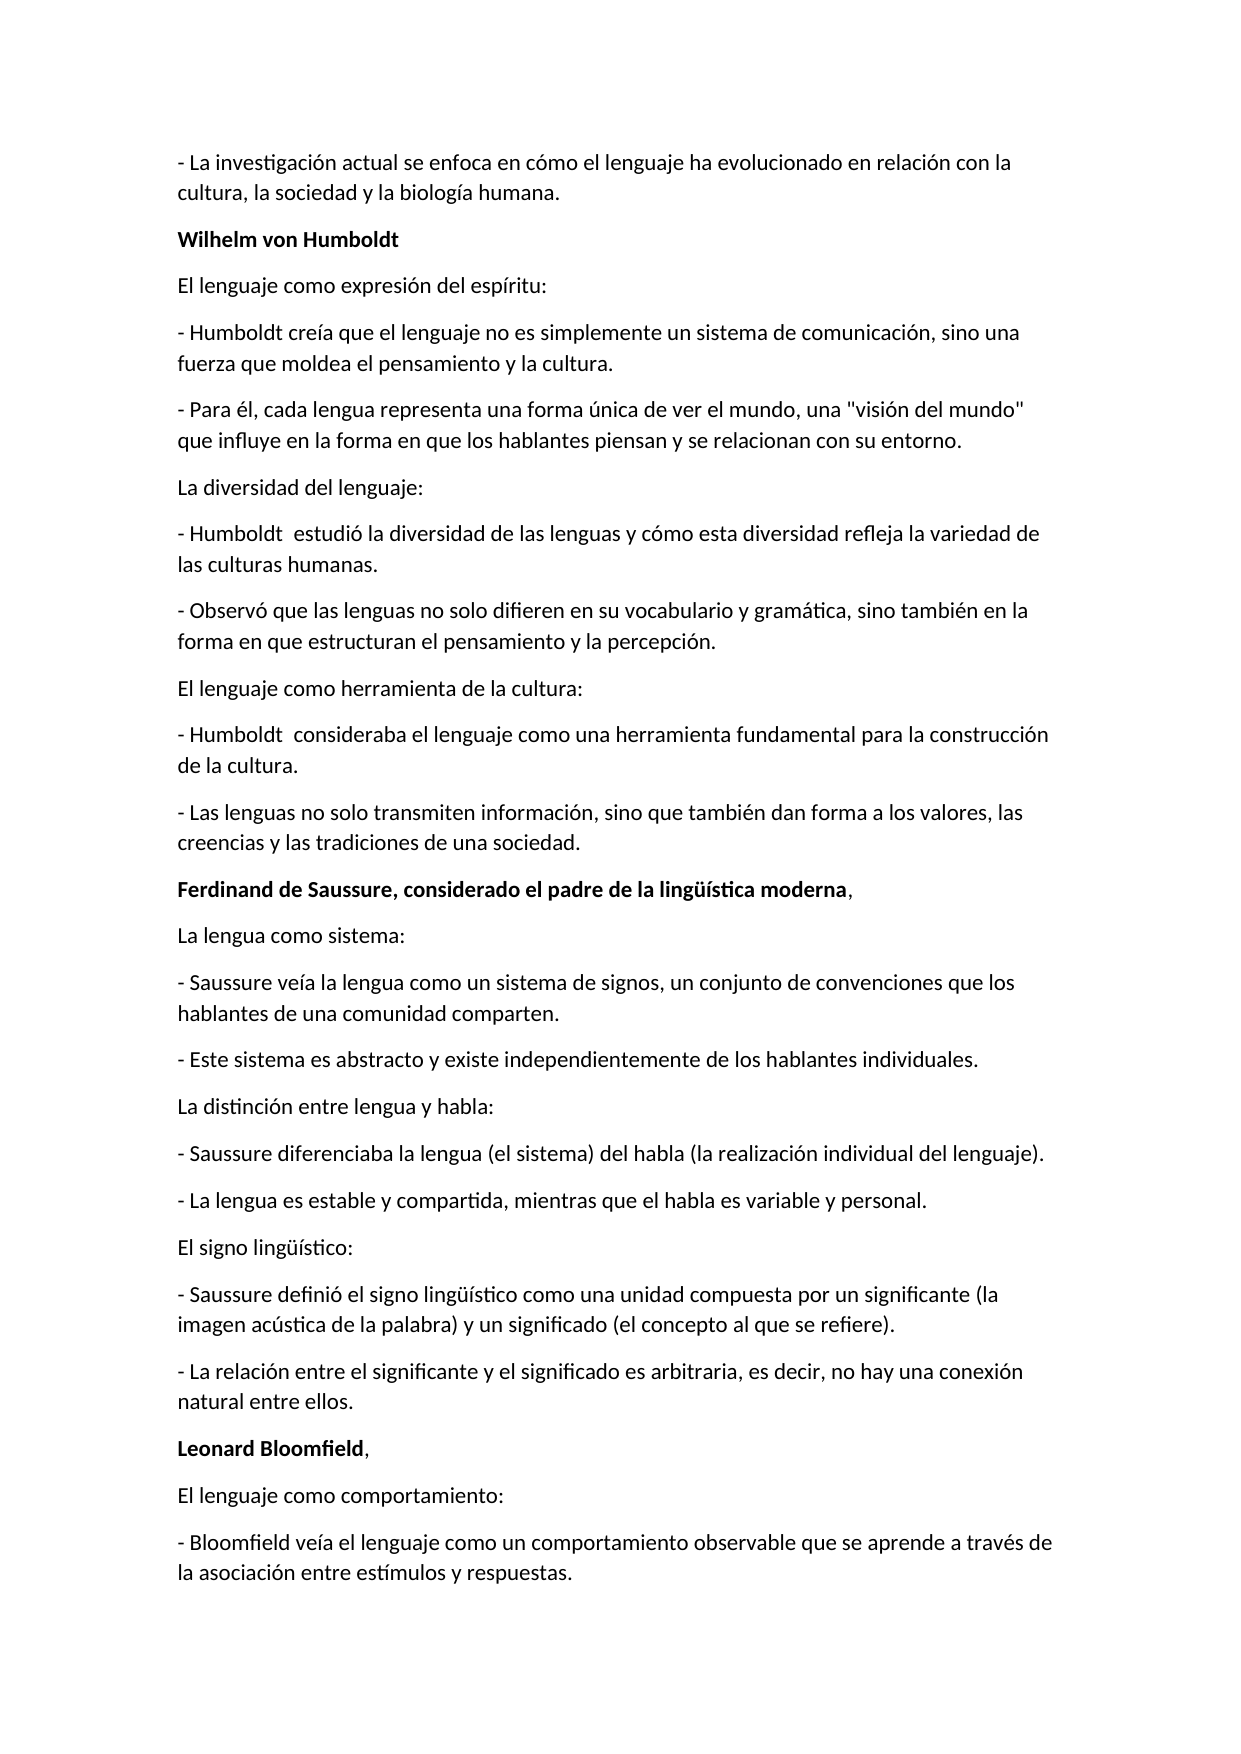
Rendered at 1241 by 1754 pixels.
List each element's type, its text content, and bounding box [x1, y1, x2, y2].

text La distinción entre lengua y habla: [177, 1092, 1063, 1120]
text - Saussure veía la lengua como un sistema de signos, un conjunto de convenciones que los hablantes de una comunidad comparten. [177, 968, 1063, 1027]
text El lenguaje como comportamiento: [177, 1481, 1063, 1509]
text - La investigación actual se enfoca en cómo el lenguaje ha evolucionado en relación con la cultura, la sociedad y la biología humana. [177, 148, 1063, 206]
text - Las lenguas no solo transmiten información, sino que también dan forma a los valores, las creencias y las tradiciones de una sociedad. [177, 798, 1063, 856]
text - Para él, cada lengua representa una forma única de ver el mundo, una "visión del mundo" que influye en la forma en que los hablantes piensan y se relacionan con su entorno. [177, 396, 1063, 454]
text Wilhelm von Humboldt [177, 225, 1063, 253]
text - La relación entre el significante y el significado es arbitraria, es decir, no hay una conexión natural entre ellos. [177, 1357, 1063, 1415]
text El lenguaje como expresión del espíritu: [177, 272, 1063, 299]
text Leonard Bloomfield, [177, 1434, 1063, 1462]
text La diversidad del lenguaje: [177, 473, 1063, 501]
text - Saussure definió el signo lingüístico como una unidad compuesta por un significante (la imagen acústica de la palabra) y un significado (el concepto al que se refiere). [177, 1280, 1063, 1338]
text - Humboldt estudió la diversidad de las lenguas y cómo esta diversidad refleja la variedad de las culturas humanas. [177, 519, 1063, 578]
text - Saussure diferenciaba la lengua (el sistema) del habla (la realización individual del lenguaje). [177, 1139, 1063, 1167]
text - Humboldt creía que el lenguaje no es simplemente un sistema de comunicación, sino una fuerza que moldea el pensamiento y la cultura. [177, 318, 1063, 377]
text El signo lingüístico: [177, 1233, 1063, 1261]
text - Este sistema es abstracto y existe independientemente de los hablantes individuales. [177, 1046, 1063, 1073]
text La lengua como sistema: [177, 922, 1063, 949]
text Ferdinand de Saussure, considerado el padre de la lingüística moderna, [177, 875, 1063, 903]
text - Observó que las lenguas no solo difieren en su vocabulario y gramática, sino también en la forma en que estructuran el pensamiento y la percepción. [177, 597, 1063, 655]
text El lenguaje como herramienta de la cultura: [177, 674, 1063, 702]
text - Bloomfield veía el lenguaje como un comportamiento observable que se aprende a través de la asociación entre estímulos y respuestas. [177, 1528, 1063, 1586]
text - La lengua es estable y compartida, mientras que el habla es variable y personal. [177, 1186, 1063, 1214]
text - Humboldt consideraba el lenguaje como una herramienta fundamental para la construcción de la cultura. [177, 721, 1063, 779]
